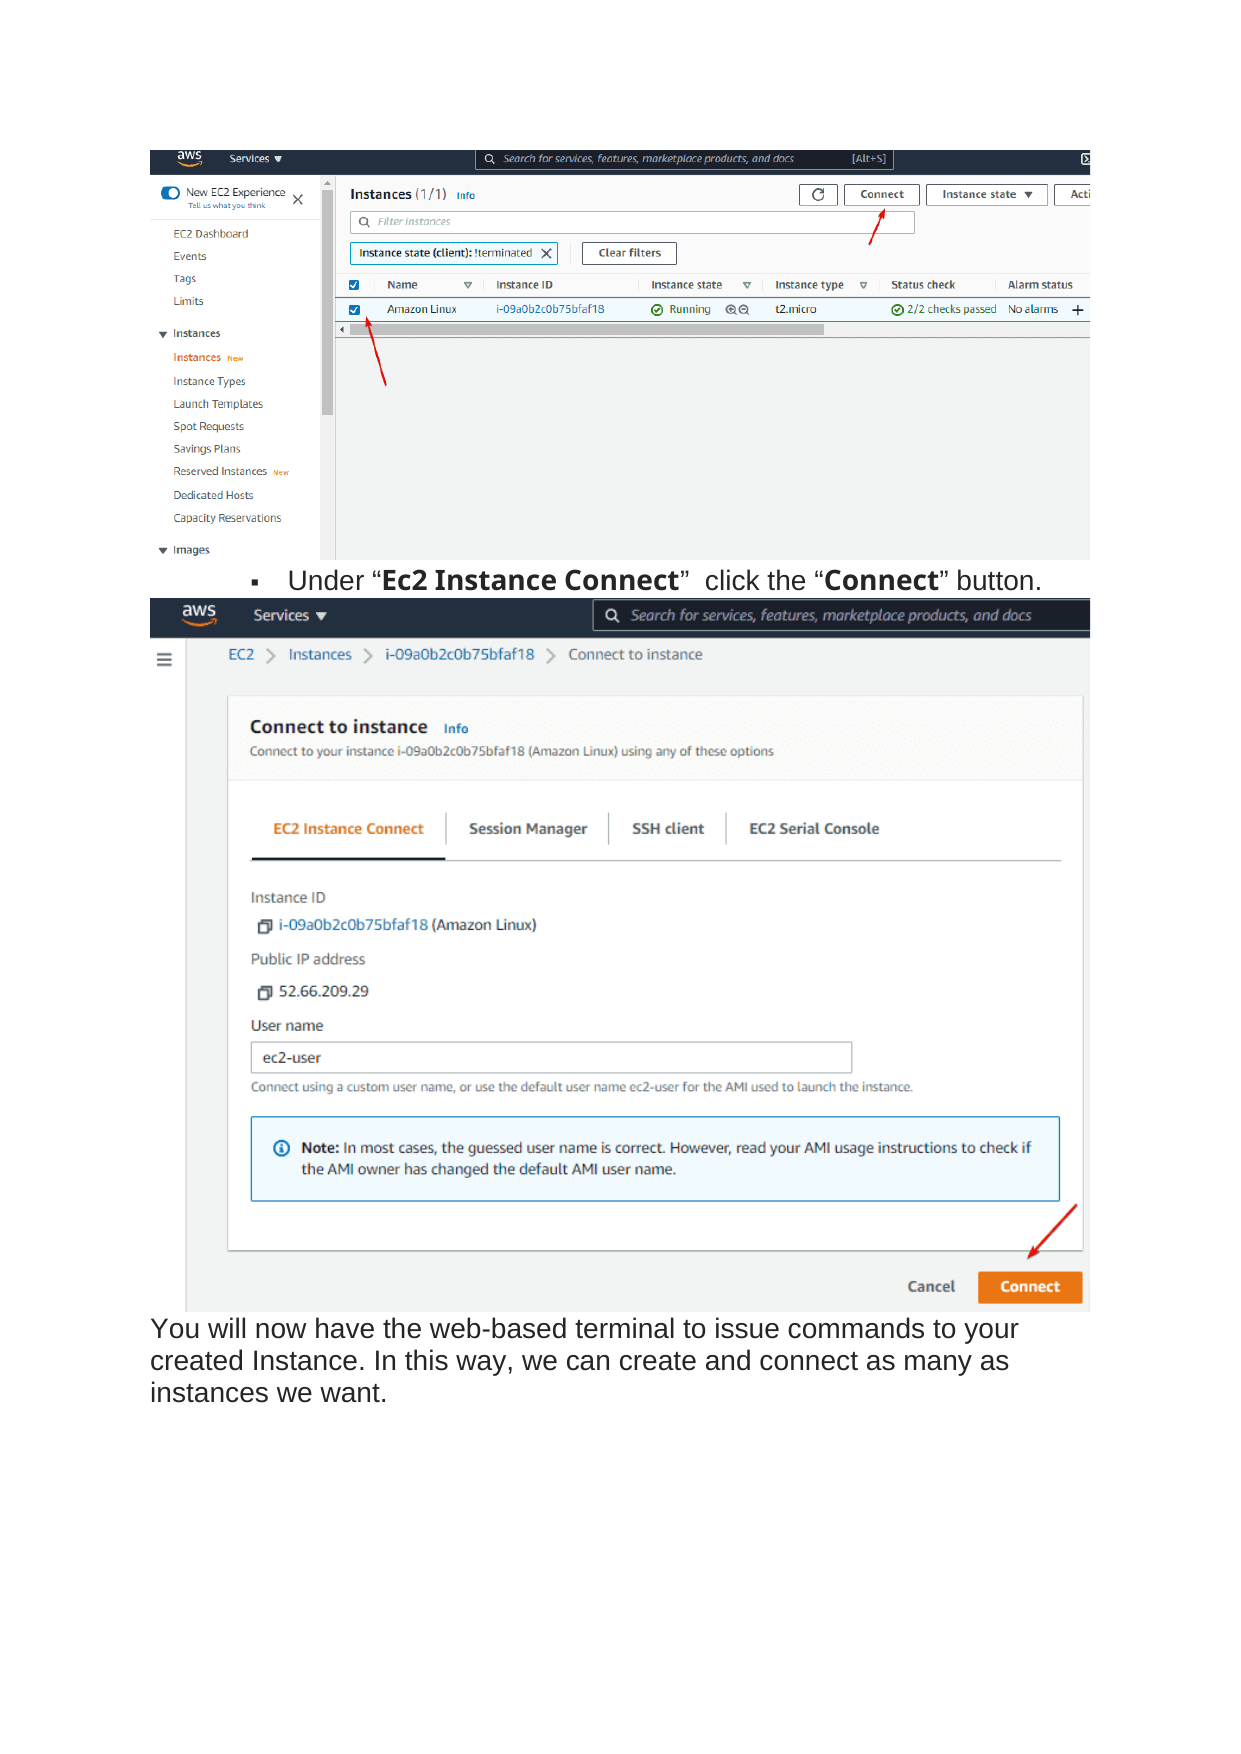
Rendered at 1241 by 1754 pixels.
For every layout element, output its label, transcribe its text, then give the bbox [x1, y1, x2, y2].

list Under “Ec2 Instance Connect” click the “Connect” button. [250, 560, 1090, 598]
picture [150, 598, 1091, 1312]
picture [150, 150, 1091, 560]
text You will now have the web-based terminal to issue commands to your created Instance. In this way, we can create and connect as many as instances we want. [150, 1312, 1090, 1409]
